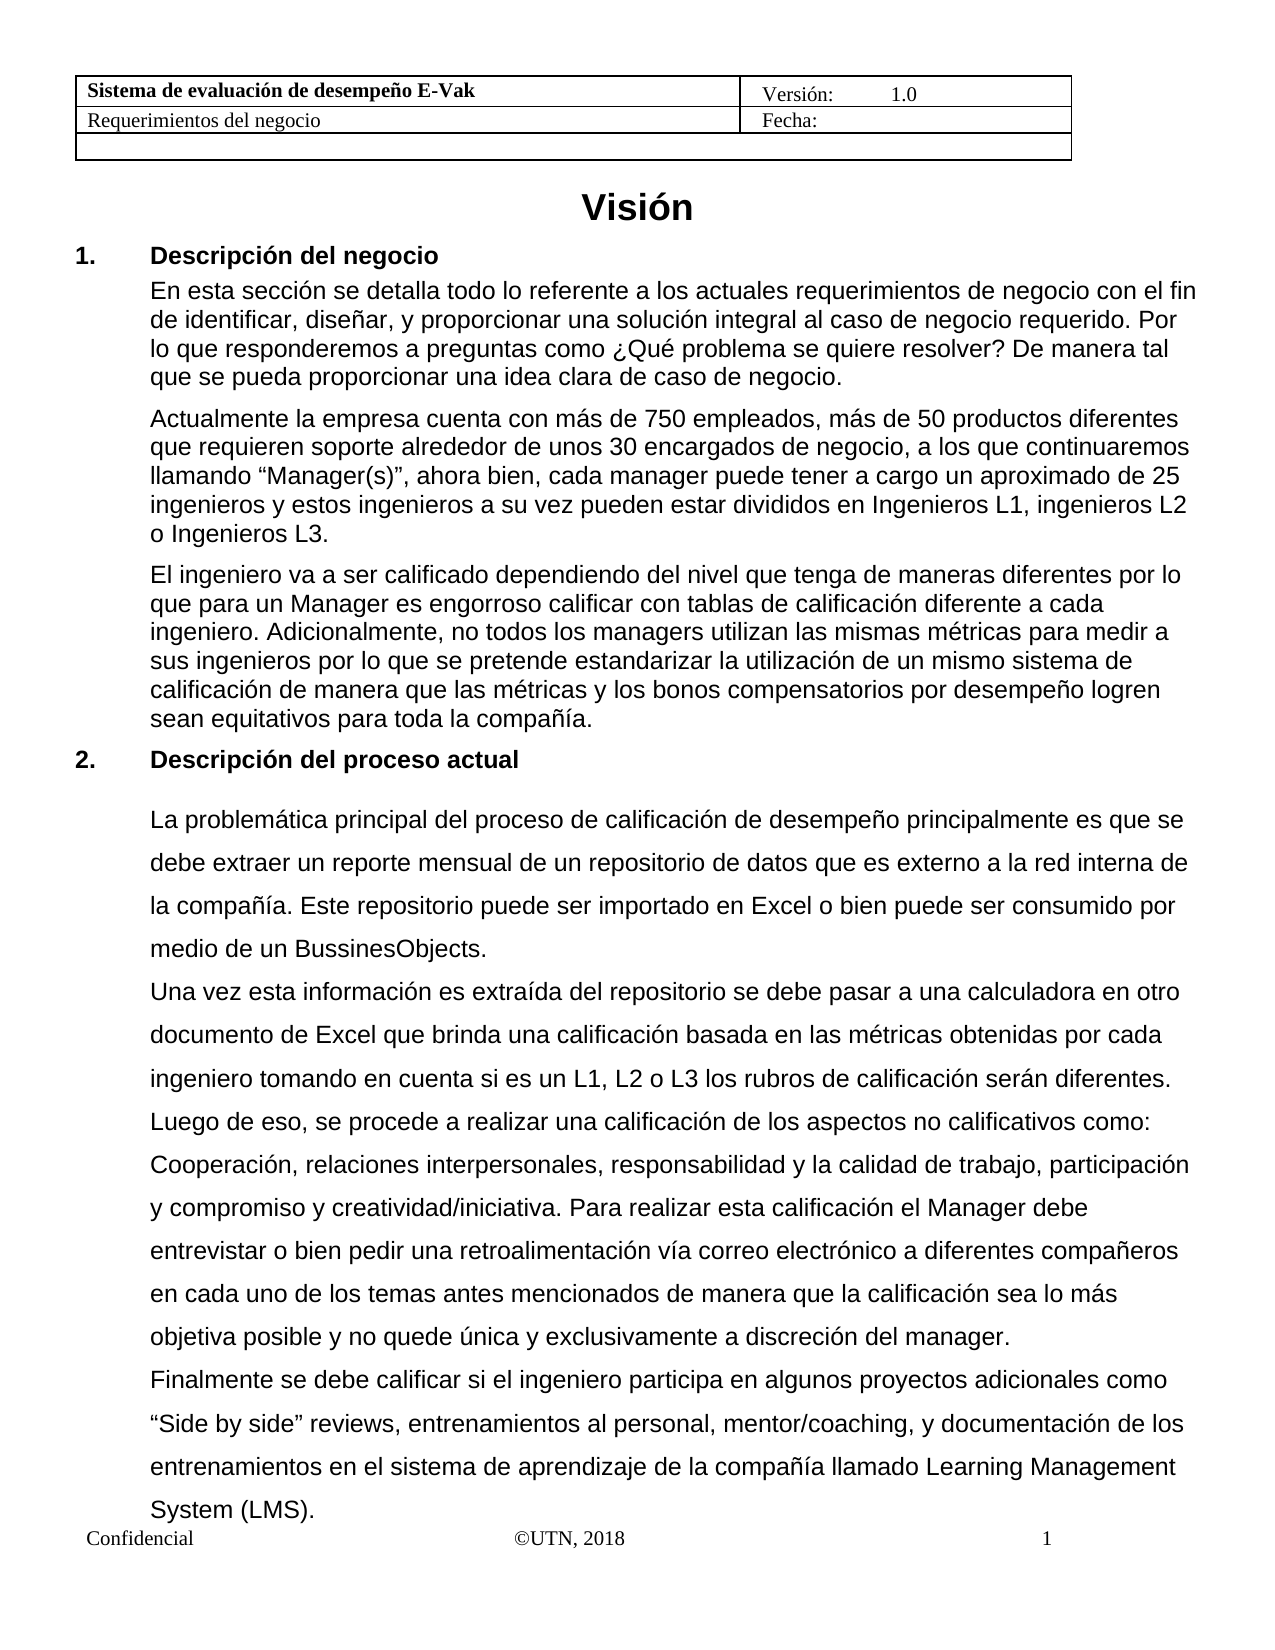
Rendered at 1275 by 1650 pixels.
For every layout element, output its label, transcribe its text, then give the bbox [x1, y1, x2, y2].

subtitle Descripción del proceso actual [75, 745, 1200, 773]
subtitle Descripción del negocio [75, 241, 1200, 270]
text Visión [75, 185, 1200, 228]
text El ingeniero va a ser calificado dependiendo del nivel que tenga de maneras diferentes por lo que para un Manager es engorroso calificar con tablas de calificación diferente a cada ingeniero. Adicionalmente, no todos los managers utilizan las mismas métricas para medir a sus ingenieros por lo que se pretende estandarizar la utilización de un mismo sistema de calificación de manera que las métricas y los bonos compensatorios por desempeño logren sean equitativos para toda la compañía. [150, 560, 1200, 732]
text Una vez esta información es extraída del repositorio se debe pasar a una calculadora en otro documento de Excel que brinda una calificación basada en las métricas obtenidas por cada ingeniero tomando en cuenta si es un L1, L2 o L3 los rubros de calificación serán diferentes. [150, 977, 1200, 1092]
text En esta sección se detalla todo lo referente a los actuales requerimientos de negocio con el fin de identificar, diseñar, y proporcionar una solución integral al caso de negocio requerido. Por lo que responderemos a preguntas como ¿Qué problema se quiere resolver? De manera tal que se pueda proporcionar una idea clara de caso de negocio. [150, 276, 1200, 391]
text Actualmente la empresa cuenta con más de 750 empleados, más de 50 productos diferentes que requieren soporte alrededor de unos 30 encargados de negocio, a los que continuaremos llamando “Manager(s)”, ahora bien, cada manager puede tener a cargo un aproximado de 25 ingenieros y estos ingenieros a su vez pueden estar divididos en Ingenieros L1, ingenieros L2 o Ingenieros L3. [150, 403, 1200, 547]
text Luego de eso, se procede a realizar una calificación de los aspectos no calificativos como: Cooperación, relaciones interpersonales, responsabilidad y la calidad de trabajo, participación y compromiso y creatividad/iniciativa. Para realizar esta calificación el Manager debe entrevistar o bien pedir una retroalimentación vía correo electrónico a diferentes compañeros en cada uno de los temas antes mencionados de manera que la calificación sea lo más objetiva posible y no quede única y exclusivamente a discreción del manager. [150, 1107, 1200, 1351]
text La problemática principal del proceso de calificación de desempeño principalmente es que se debe extraer un reporte mensual de un repositorio de datos que es externo a la red interna de la compañía. Este repositorio puede ser importado en Excel o bien puede ser consumido por medio de un BussinesObjects. [150, 805, 1200, 963]
text Finalmente se debe calificar si el ingeniero participa en algunos proyectos adicionales como “Side by side” reviews, entrenamientos al personal, mentor/coaching, y documentación de los entrenamientos en el sistema de aprendizaje de la compañía llamado Learning Management System (LMS). [150, 1365, 1200, 1523]
